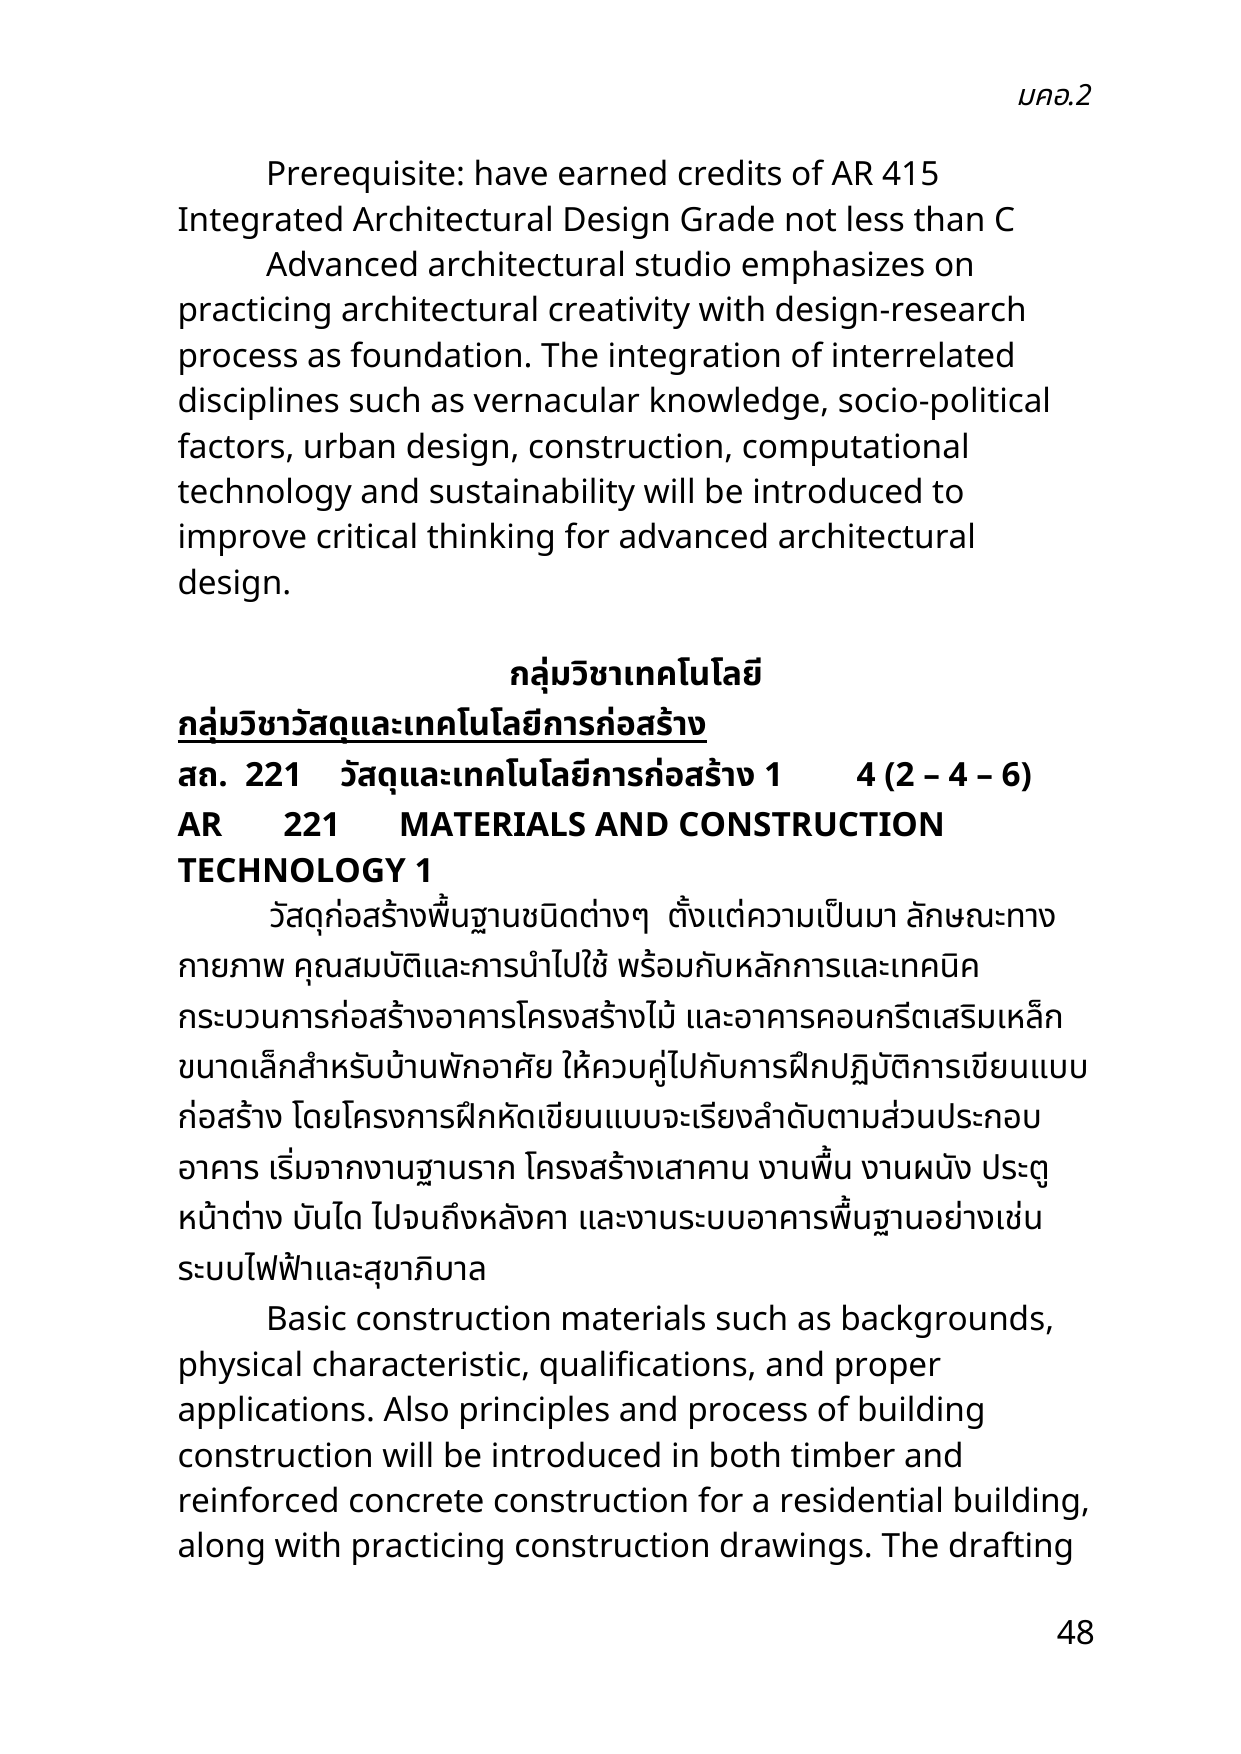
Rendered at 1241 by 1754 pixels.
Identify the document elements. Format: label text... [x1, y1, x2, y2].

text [177, 1295, 1095, 1568]
text Prerequisite: have earned credits of AR 415 Integrated Architectural Design Grade not less than C [177, 150, 1095, 241]
text AR 221 MATERIALS AND CONSTRUCTION TECHNOLOGY 1 [177, 801, 1095, 892]
text Advanced architectural studio emphasizes on practicing architectural creativity with design-research process as foundation. The integration of interrelated disciplines such as vernacular knowledge, socio-political factors, urban design, construction, computational technology and sustainability will be introduced to improve critical thinking for advanced architectural design. [177, 241, 1095, 604]
text กลุ่มวิชาวัสดุและเทคโนโลยีการก่อสร้าง [177, 700, 1095, 750]
text วัสดุก่อสร้างพื้นฐานชนิดต่างๆ ตั้งแต่ความเป็นมา ลักษณะทางกายภาพ คุณสมบัติและการนำไปใช้ พร้อมกับหลักการและเทคนิคกระบวนการก่อสร้างอาคารโครงสร้างไม้ และอาคารคอนกรีตเสริมเหล็กขนาดเล็กสำหรับบ้านพักอาศัย ให้ควบคู่ไปกับการฝึกปฏิบัติการเขียนแบบก่อสร้าง โดยโครงการฝึกหัดเขียนแบบจะเรียงลำดับตามส่วนประกอบอาคาร เริ่มจากงานฐานราก โครงสร้างเสาคาน งานพื้น งานผนัง ประตู หน้าต่าง บันได ไปจนถึงหลังคา และงานระบบอาคารพื้นฐานอย่างเช่นระบบไฟฟ้าและสุขาภิบาล [177, 892, 1095, 1295]
text กลุ่มวิชาเทคโนโลยี [177, 649, 1095, 700]
text สถ. 221 วัสดุและเทคโนโลยีการก่อสร้าง 1 4 (2 – 4 – 6) [177, 750, 1095, 801]
